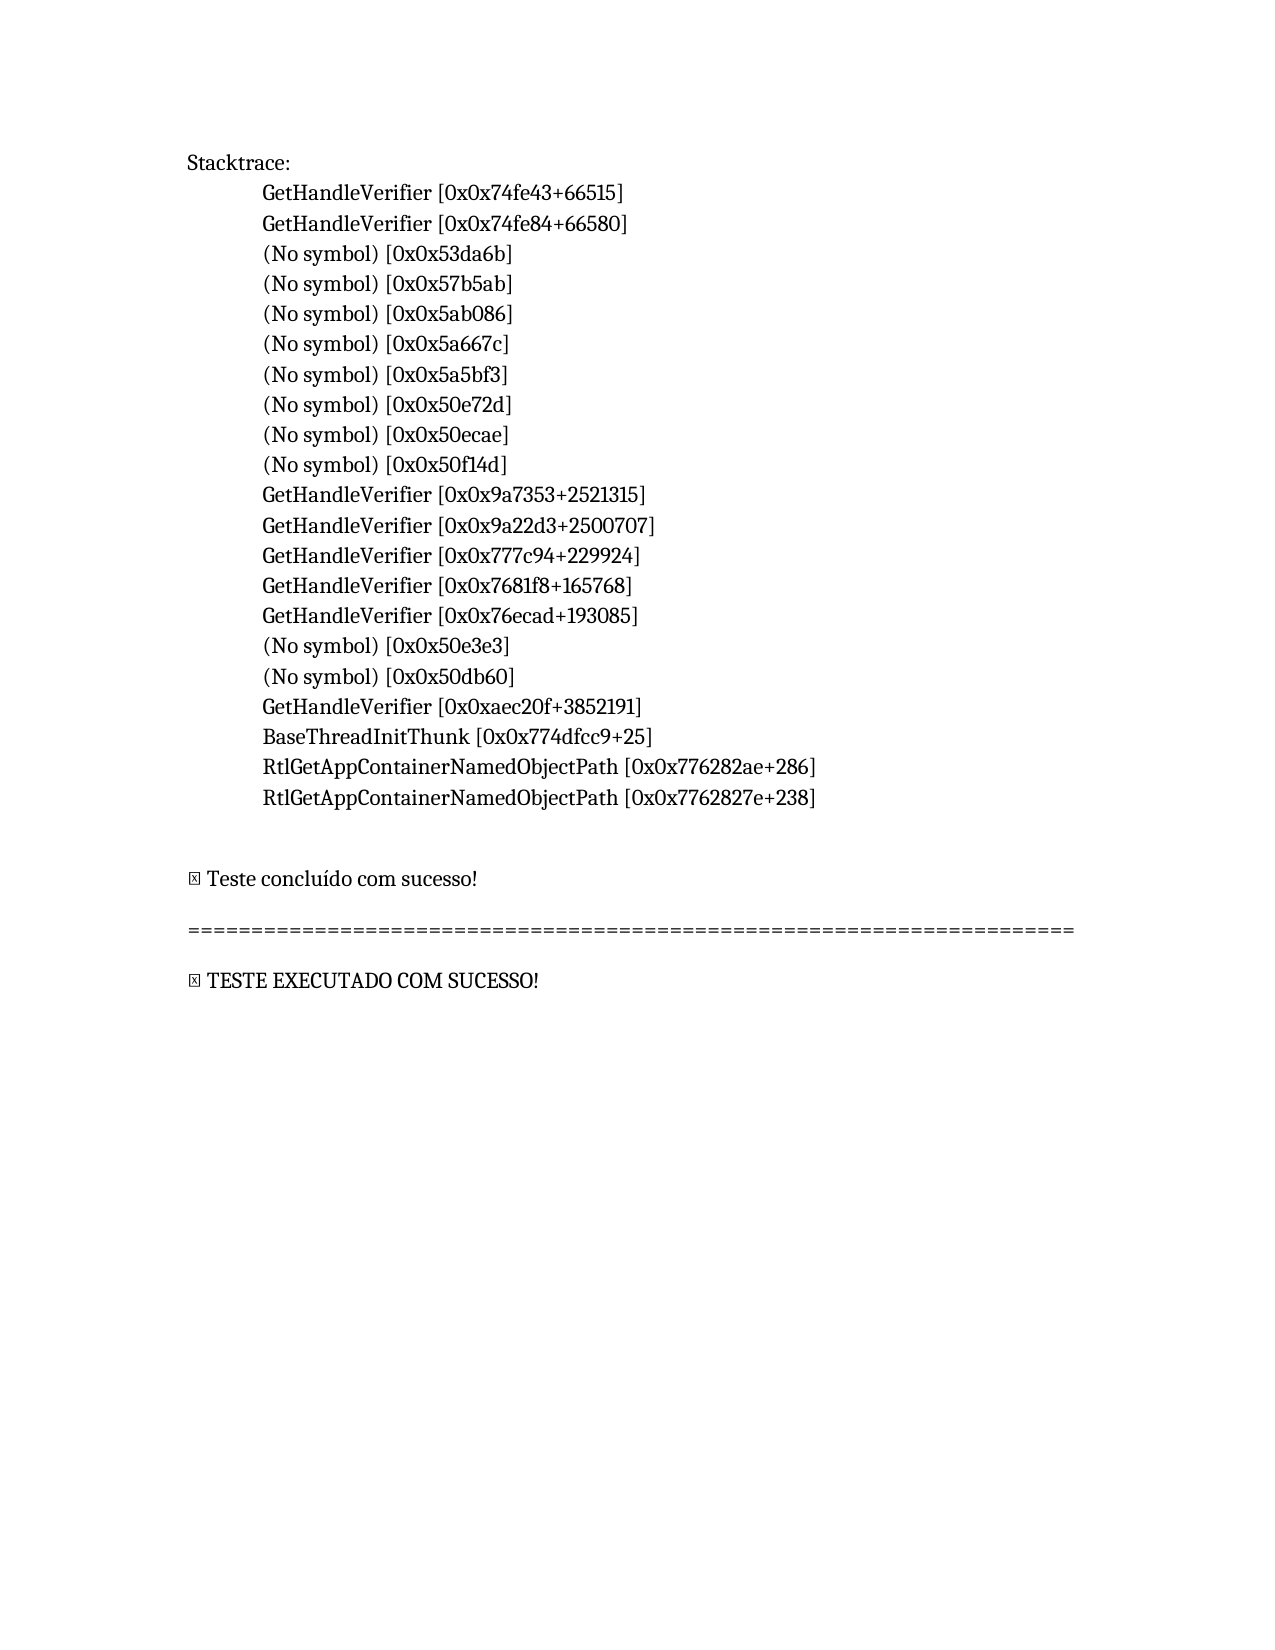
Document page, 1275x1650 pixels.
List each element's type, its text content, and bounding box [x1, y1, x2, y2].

text 🎉 Teste concluído com sucesso! [187, 866, 1087, 892]
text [187, 150, 1087, 841]
text ====================================================================== [187, 917, 1087, 943]
text ✅ TESTE EXECUTADO COM SUCESSO! [187, 968, 1087, 994]
